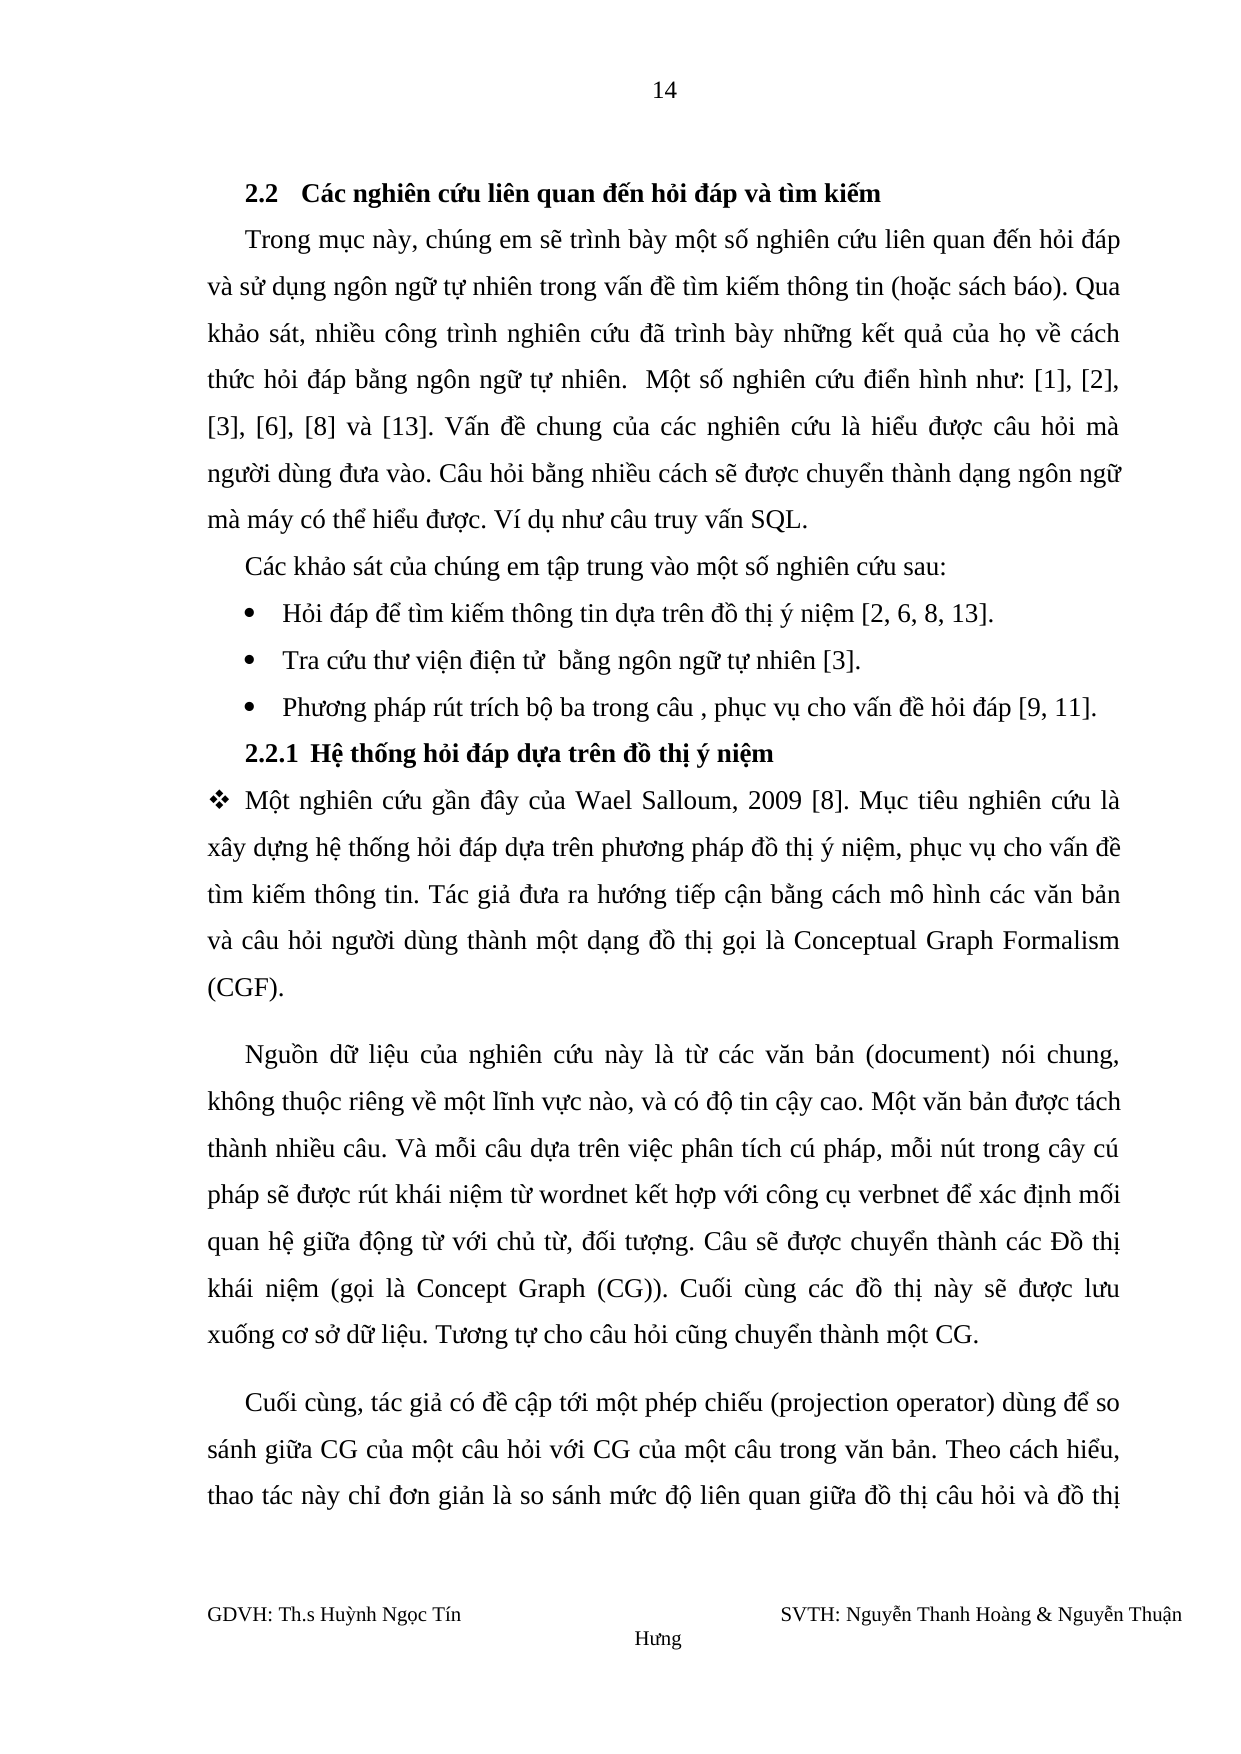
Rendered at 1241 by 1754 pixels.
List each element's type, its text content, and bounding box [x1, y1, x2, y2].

list Trong mục này, chúng em sẽ trình bày một số nghiên cứu liên quan đến hỏi đáp và sử dụng ngôn ngữ tự nhiên trong vấn đề tìm kiếm thông tin (hoặc sách báo). Qua khảo sát, nhiều công trình nghiên cứu đã trình bày những kết quả của họ về cách thức hỏi đáp bằng ngôn ngữ tự nhiên. Một số nghiên cứu điển hình như: [1], [2], [3], [6], [8] và [13]. Vấn đề chung của các nghiên cứu là hiểu được câu hỏi mà người dùng đưa vào. Câu hỏi bằng nhiều cách sẽ được chuyển thành dạng ngôn ngữ mà máy có thể hiểu được. Ví dụ như câu truy vấn SQL. [207, 224, 1122, 535]
list Các khảo sát của chúng em tập trung vào một số nghiên cứu sau: [207, 550, 1122, 581]
list Phương pháp rút trích bộ ba trong câu , phục vụ cho vấn đề hỏi đáp [9, 11]. [244, 691, 1122, 722]
list Một nghiên cứu gần đây của Wael Salloum, 2009 [8]. Mục tiêu nghiên cứu là xây dựng hệ thống hỏi đáp dựa trên phương pháp đồ thị ý niệm, phục vụ cho vấn đề tìm kiếm thông tin. Tác giả đưa ra hướng tiếp cận bằng cách mô hình các văn bản và câu hỏi người dùng thành một dạng đồ thị gọi là Conceptual Graph Formalism (CGF). [207, 784, 1122, 1002]
list Tra cứu thư viện điện tử bằng ngôn ngữ tự nhiên [3]. [244, 644, 1122, 675]
list Các nghiên cứu liên quan đến hỏi đáp và tìm kiếm [244, 177, 1122, 208]
list Hệ thống hỏi đáp dựa trên đồ thị ý niệm [244, 738, 1122, 769]
list Hỏi đáp để tìm kiếm thông tin dựa trên đồ thị ý niệm [2, 6, 8, 13]. [244, 597, 1122, 628]
text Nguồn dữ liệu của nghiên cứu này là từ các văn bản (document) nói chung, không thuộc riêng về một lĩnh vực nào, và có độ tin cậy cao. Một văn bản được tách thành nhiều câu. Và mỗi câu dựa trên việc phân tích cú pháp, mỗi nút trong cây cú pháp sẽ được rút khái niệm từ wordnet kết hợp với công cụ verbnet để xác định mối quan hệ giữa động từ với chủ từ, đối tượng. Câu sẽ được chuyển thành các Đồ thị khái niệm (gọi là Concept Graph (CG)). Cuối cùng các đồ thị này sẽ được lưu xuống cơ sở dữ liệu. Tương tự cho câu hỏi cũng chuyển thành một CG. [207, 1038, 1122, 1350]
